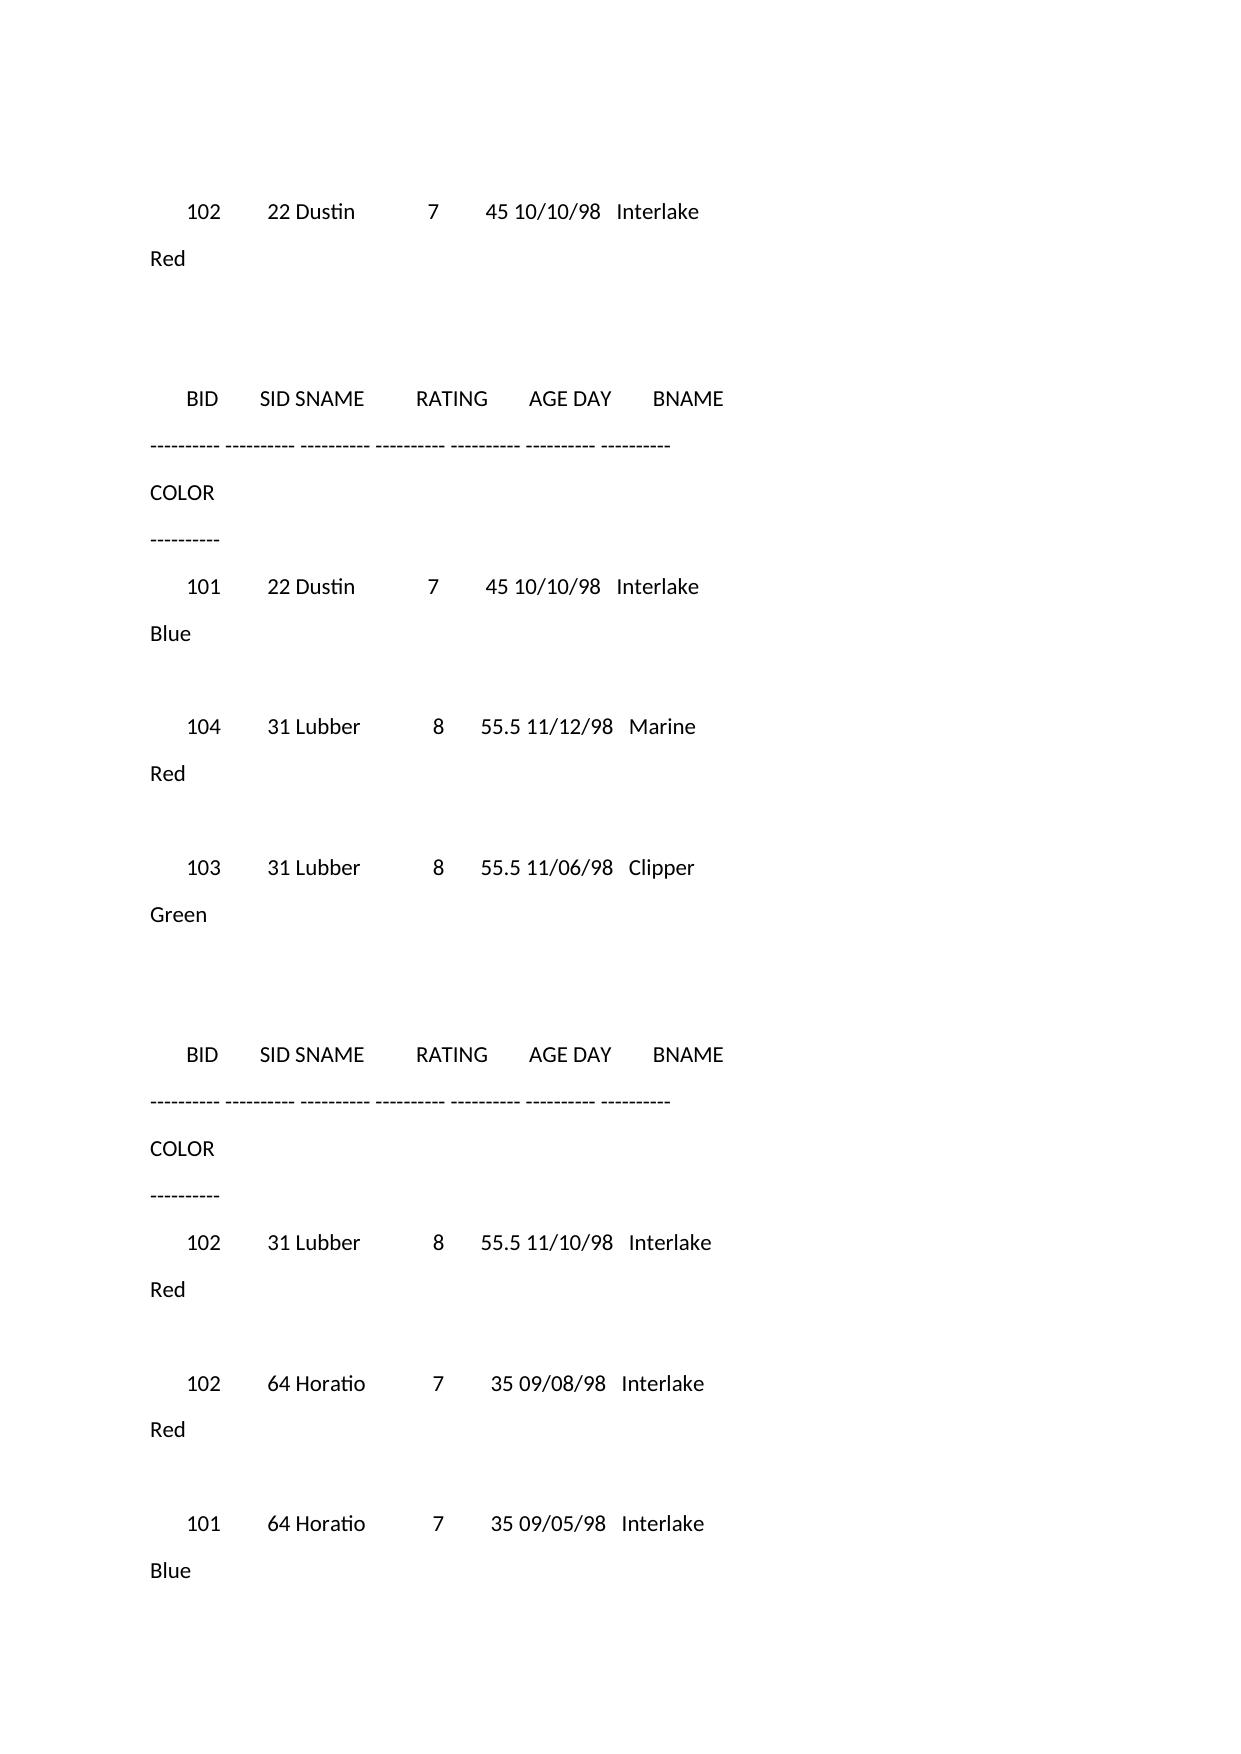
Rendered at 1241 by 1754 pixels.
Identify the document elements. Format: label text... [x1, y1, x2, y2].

text Red [150, 1275, 1090, 1303]
text 102 31 Lubber 8 55.5 11/10/98 Interlake [150, 1228, 1090, 1256]
text ---------- [150, 525, 1090, 553]
text 104 31 Lubber 8 55.5 11/12/98 Marine [150, 712, 1090, 741]
text BID SID SNAME RATING AGE DAY BNAME [150, 1041, 1090, 1069]
text Red [150, 244, 1090, 272]
text 103 31 Lubber 8 55.5 11/06/98 Clipper [150, 853, 1090, 881]
text 101 64 Horatio 7 35 09/05/98 Interlake [150, 1509, 1090, 1537]
text 102 22 Dustin 7 45 10/10/98 Interlake [150, 197, 1090, 225]
text Red [150, 1416, 1090, 1444]
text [150, 431, 1090, 459]
text COLOR [150, 1134, 1090, 1162]
text 102 64 Horatio 7 35 09/08/98 Interlake [150, 1369, 1090, 1397]
text 101 22 Dustin 7 45 10/10/98 Interlake [150, 572, 1090, 600]
text ---------- [150, 1181, 1090, 1209]
text ---------- ---------- ---------- ---------- ---------- ---------- ---------- [150, 1087, 1090, 1116]
text BID SID SNAME RATING AGE DAY BNAME [150, 384, 1090, 412]
text Blue [150, 1556, 1090, 1584]
text COLOR [150, 478, 1090, 506]
text Blue [150, 619, 1090, 647]
text Red [150, 759, 1090, 787]
text Green [150, 900, 1090, 928]
